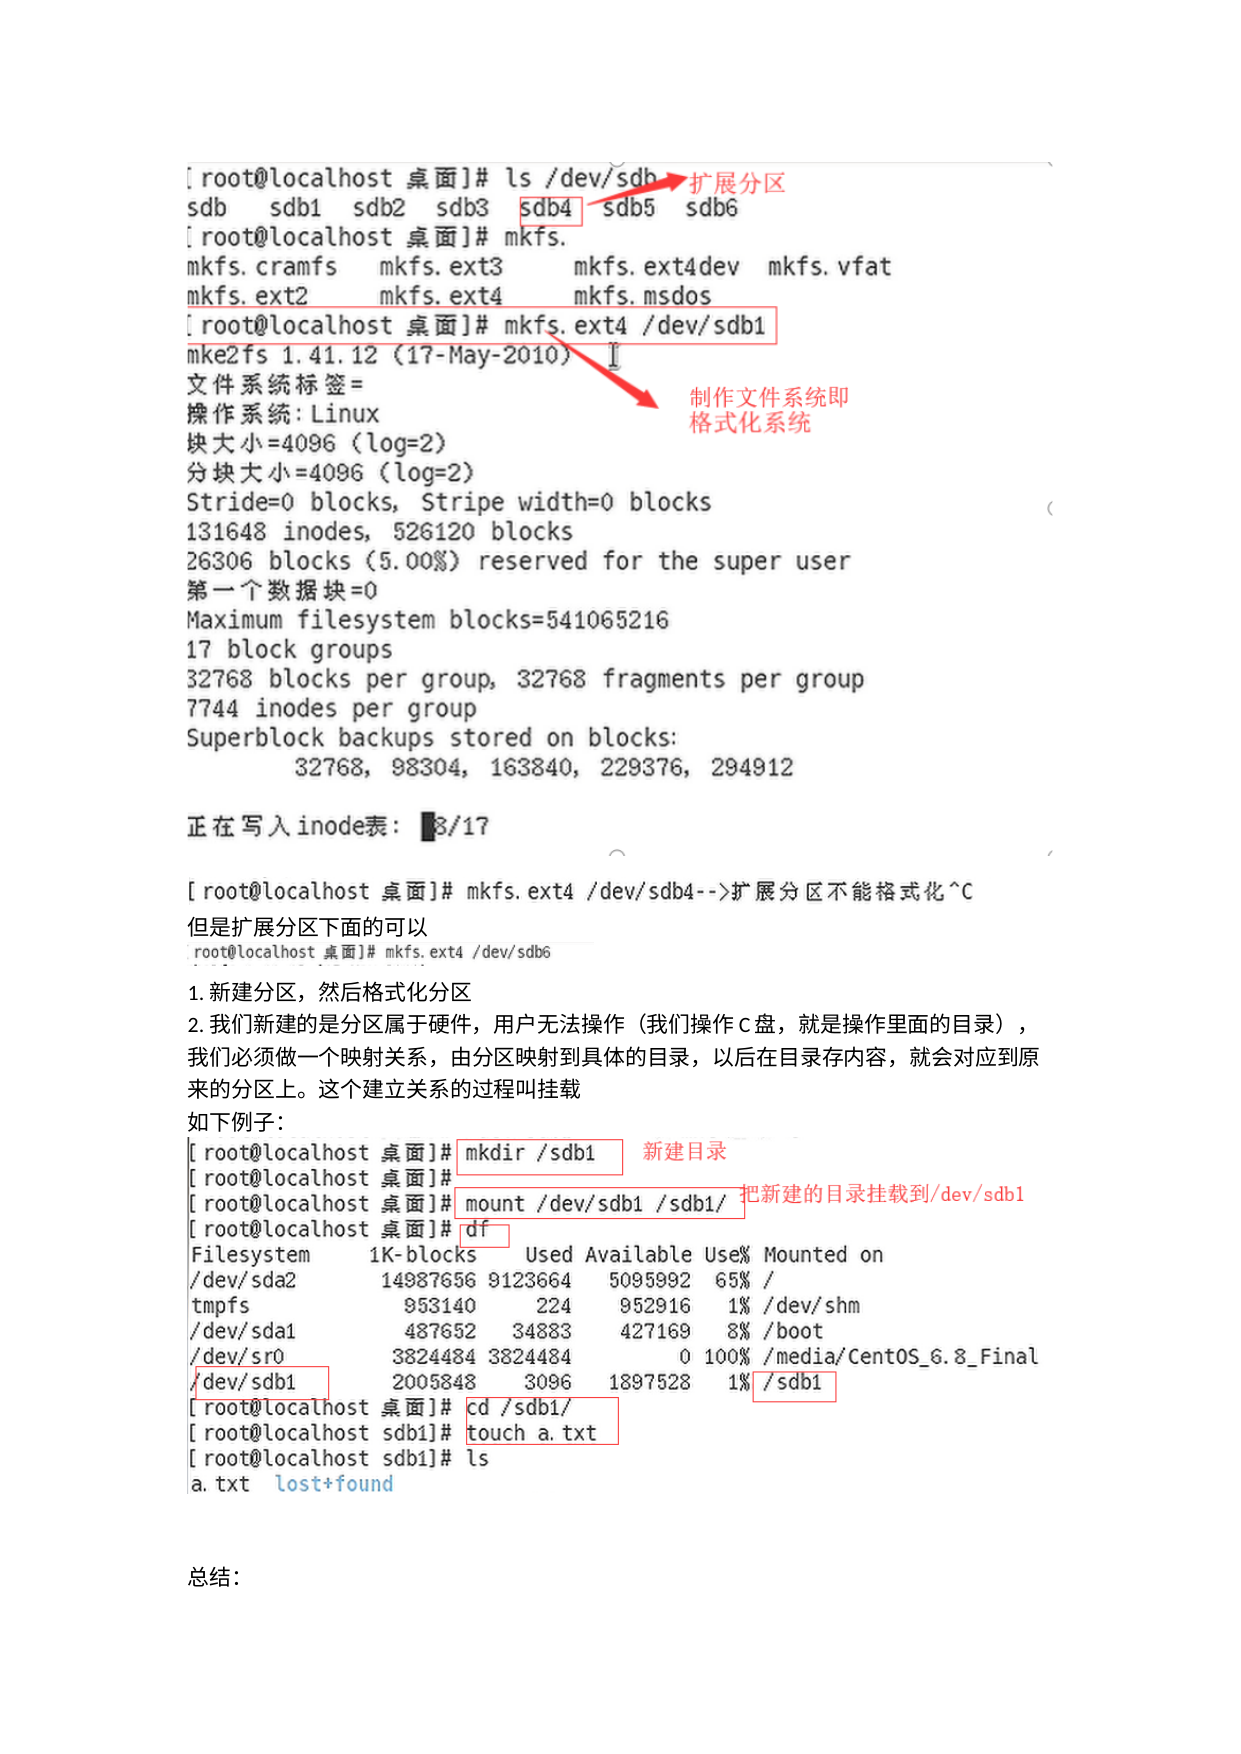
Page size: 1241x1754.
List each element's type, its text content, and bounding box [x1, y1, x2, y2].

list 总结： [187, 1559, 1053, 1592]
picture [187, 877, 1053, 905]
list 但是扩展分区下面的可以 [187, 909, 1053, 942]
picture [187, 1137, 1053, 1494]
list 如下例子： [187, 1104, 1053, 1137]
list 新建分区，然后格式化分区 [187, 974, 1053, 1007]
picture [187, 942, 594, 966]
picture [187, 162, 1053, 856]
list 我们新建的是分区属于硬件，用户无法操作（我们操作C盘，就是操作里面的目录），我们必须做一个映射关系，由分区映射到具体的目录，以后在目录存内容，就会对应到原来的分区上。这个建立关系的过程叫挂载 [187, 1007, 1053, 1104]
